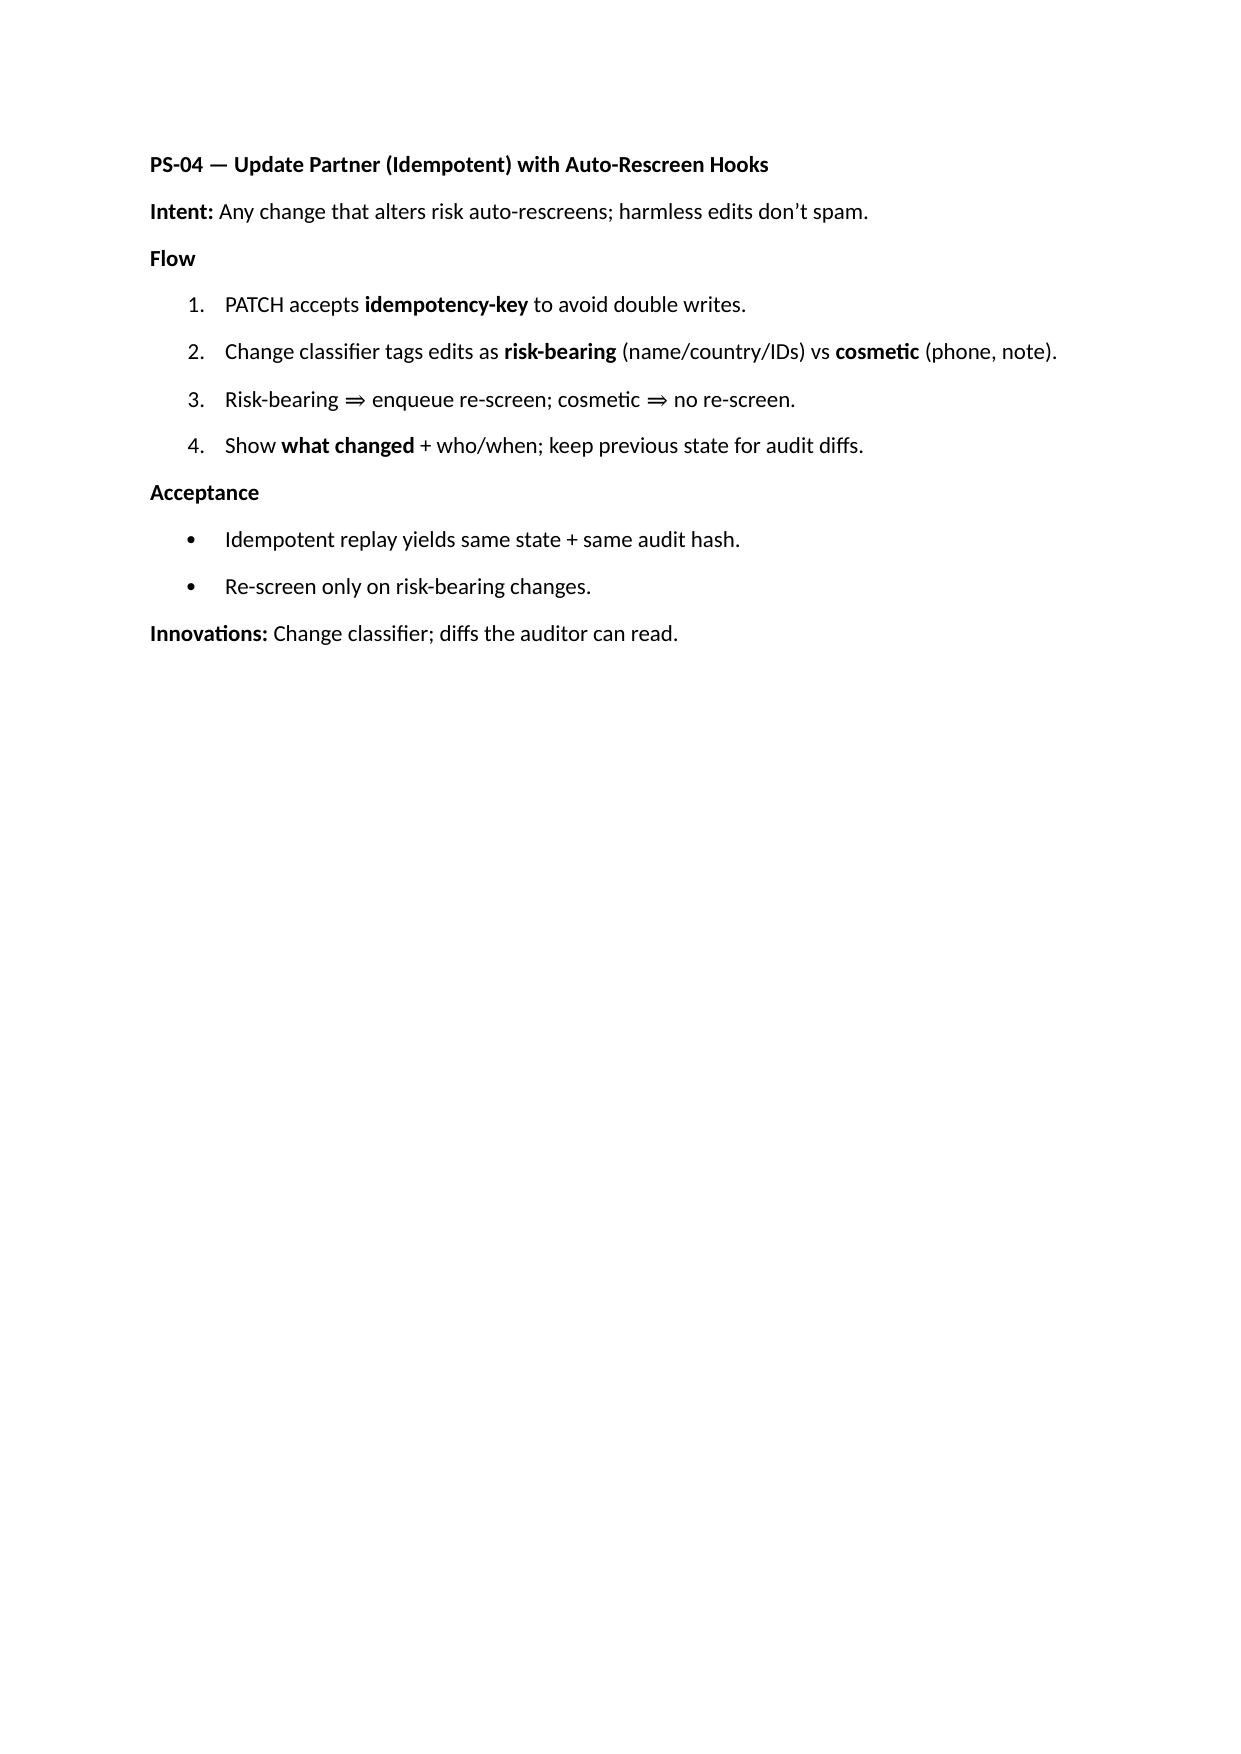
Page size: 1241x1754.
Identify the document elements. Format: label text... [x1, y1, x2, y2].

text Intent: Any change that alters risk auto-rescreens; harmless edits don’t spam. [150, 197, 1090, 225]
text Acceptance [150, 478, 1090, 507]
text Flow [150, 244, 1090, 272]
list Show what changed + who/when; keep previous state for audit diffs. [187, 432, 1090, 460]
list Change classifier tags edits as risk-bearing (name/country/IDs) vs cosmetic (phone, note). [187, 337, 1090, 366]
list Re-screen only on risk-bearing changes. [187, 572, 1090, 600]
list Idempotent replay yields same state + same audit hash. [187, 525, 1090, 553]
text PS-04 — Update Partner (Idempotent) with Auto-Rescreen Hooks [150, 150, 1090, 178]
text Innovations: Change classifier; diffs the auditor can read. [150, 619, 1090, 647]
list Risk-bearing ⇒ enqueue re-screen; cosmetic ⇒ no re-screen. [187, 384, 1090, 413]
list PATCH accepts idempotency-key to avoid double writes. [187, 291, 1090, 319]
